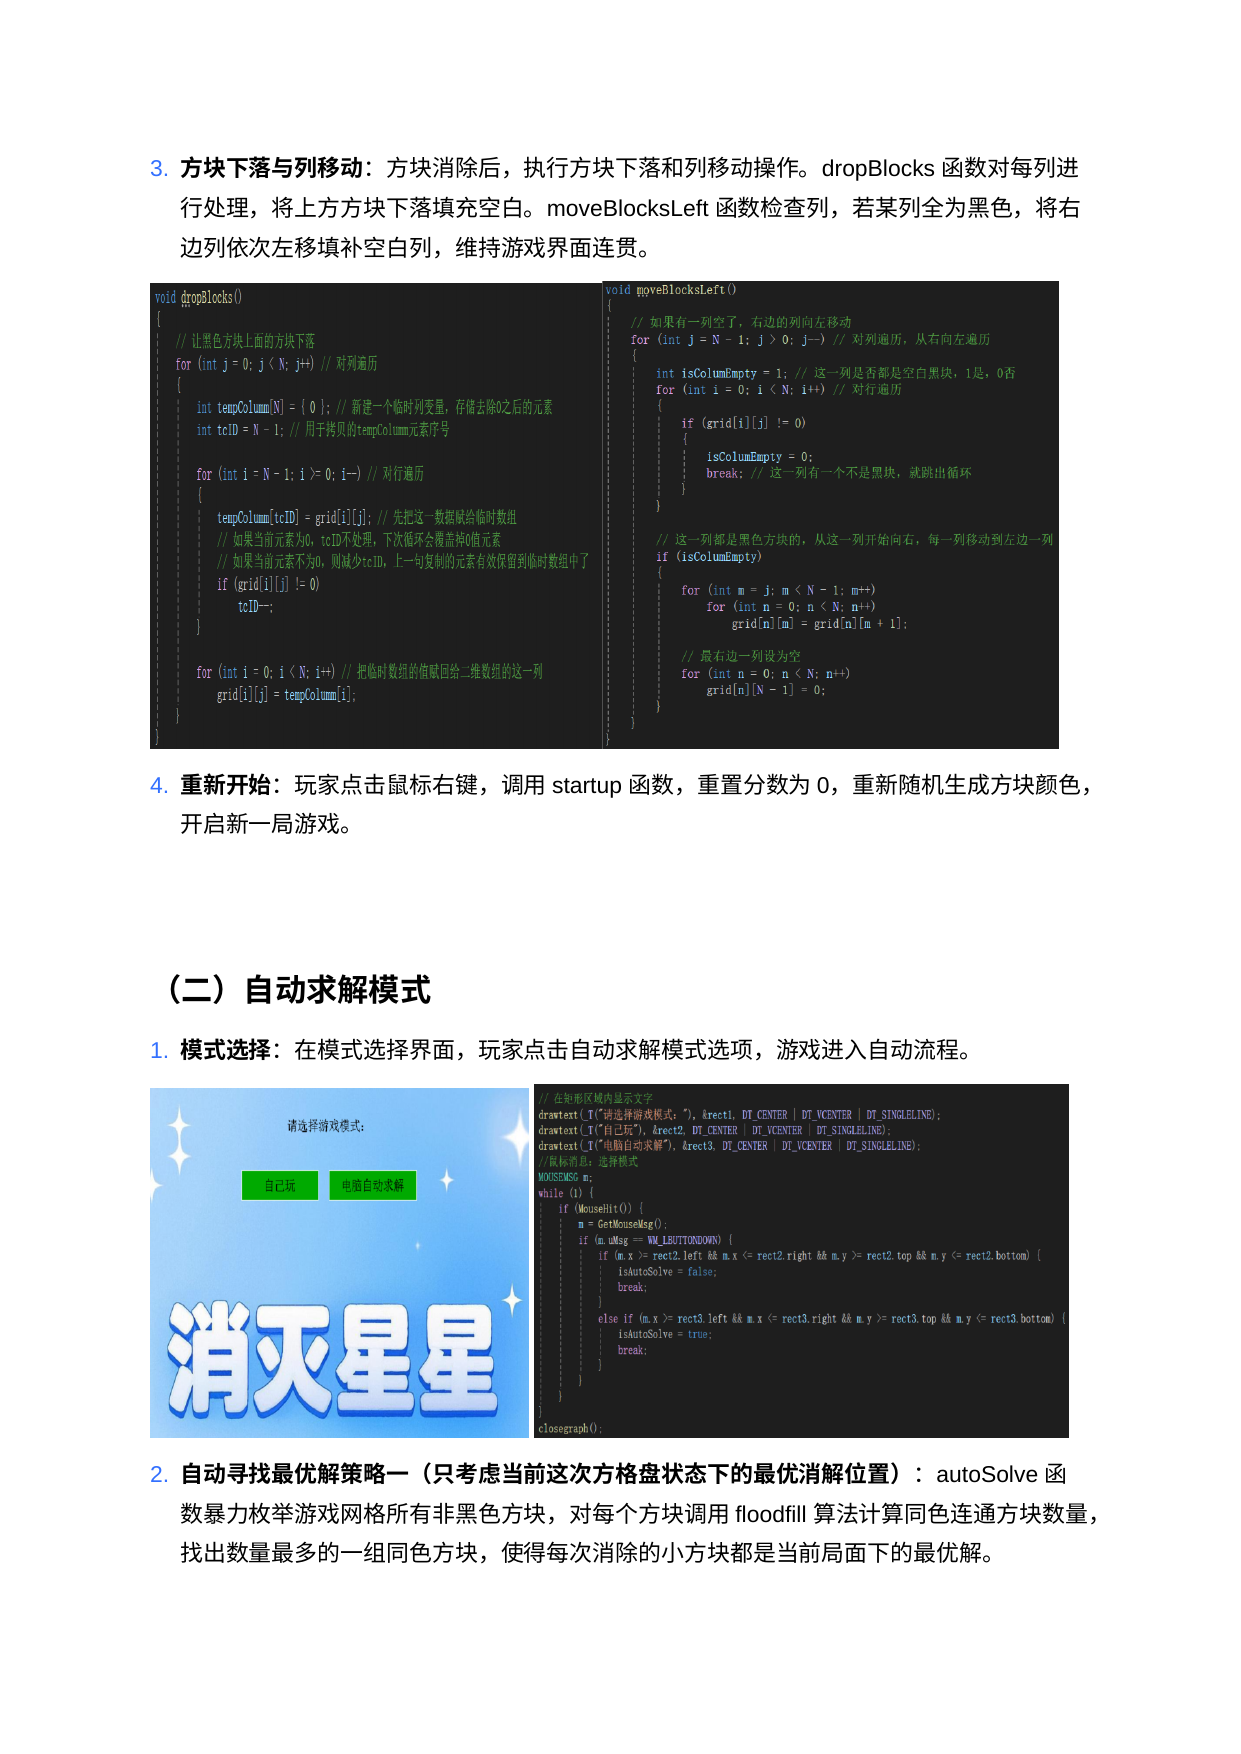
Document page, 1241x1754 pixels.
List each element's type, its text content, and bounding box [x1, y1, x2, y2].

picture [534, 1084, 1069, 1438]
subtitle （二）自动求解模式 [150, 965, 1090, 1011]
picture [150, 1088, 529, 1438]
list 模式选择：在模式选择界面，玩家点击自动求解模式选项，游戏进入自动流程。 [150, 1032, 1090, 1065]
list 自动寻找最优解策略一（只考虑当前这次方格盘状态下的最优消解位置）：autoSolve 函数暴力枚举游戏网格所有非黑色方块，对每个方块调用 floodfill 算法计算同色连通方块数量，找出数量最多的一组同色方块，使得每次消除的小方块都是当前局面下的最优解。 [150, 1456, 1090, 1568]
list 重新开始：玩家点击鼠标右键，调用 startup 函数，重置分数为 0，重新随机生成方块颜色，开启新一局游戏。 [150, 766, 1090, 839]
list 方块下落与列移动：方块消除后，执行方块下落和列移动操作。dropBlocks 函数对每列进行处理，将上方方块下落填充空白。moveBlocksLeft 函数检查列，若某列全为黑色，将右边列依次左移填补空白列，维持游戏界面连贯。 [150, 150, 1090, 263]
picture [150, 281, 1059, 749]
